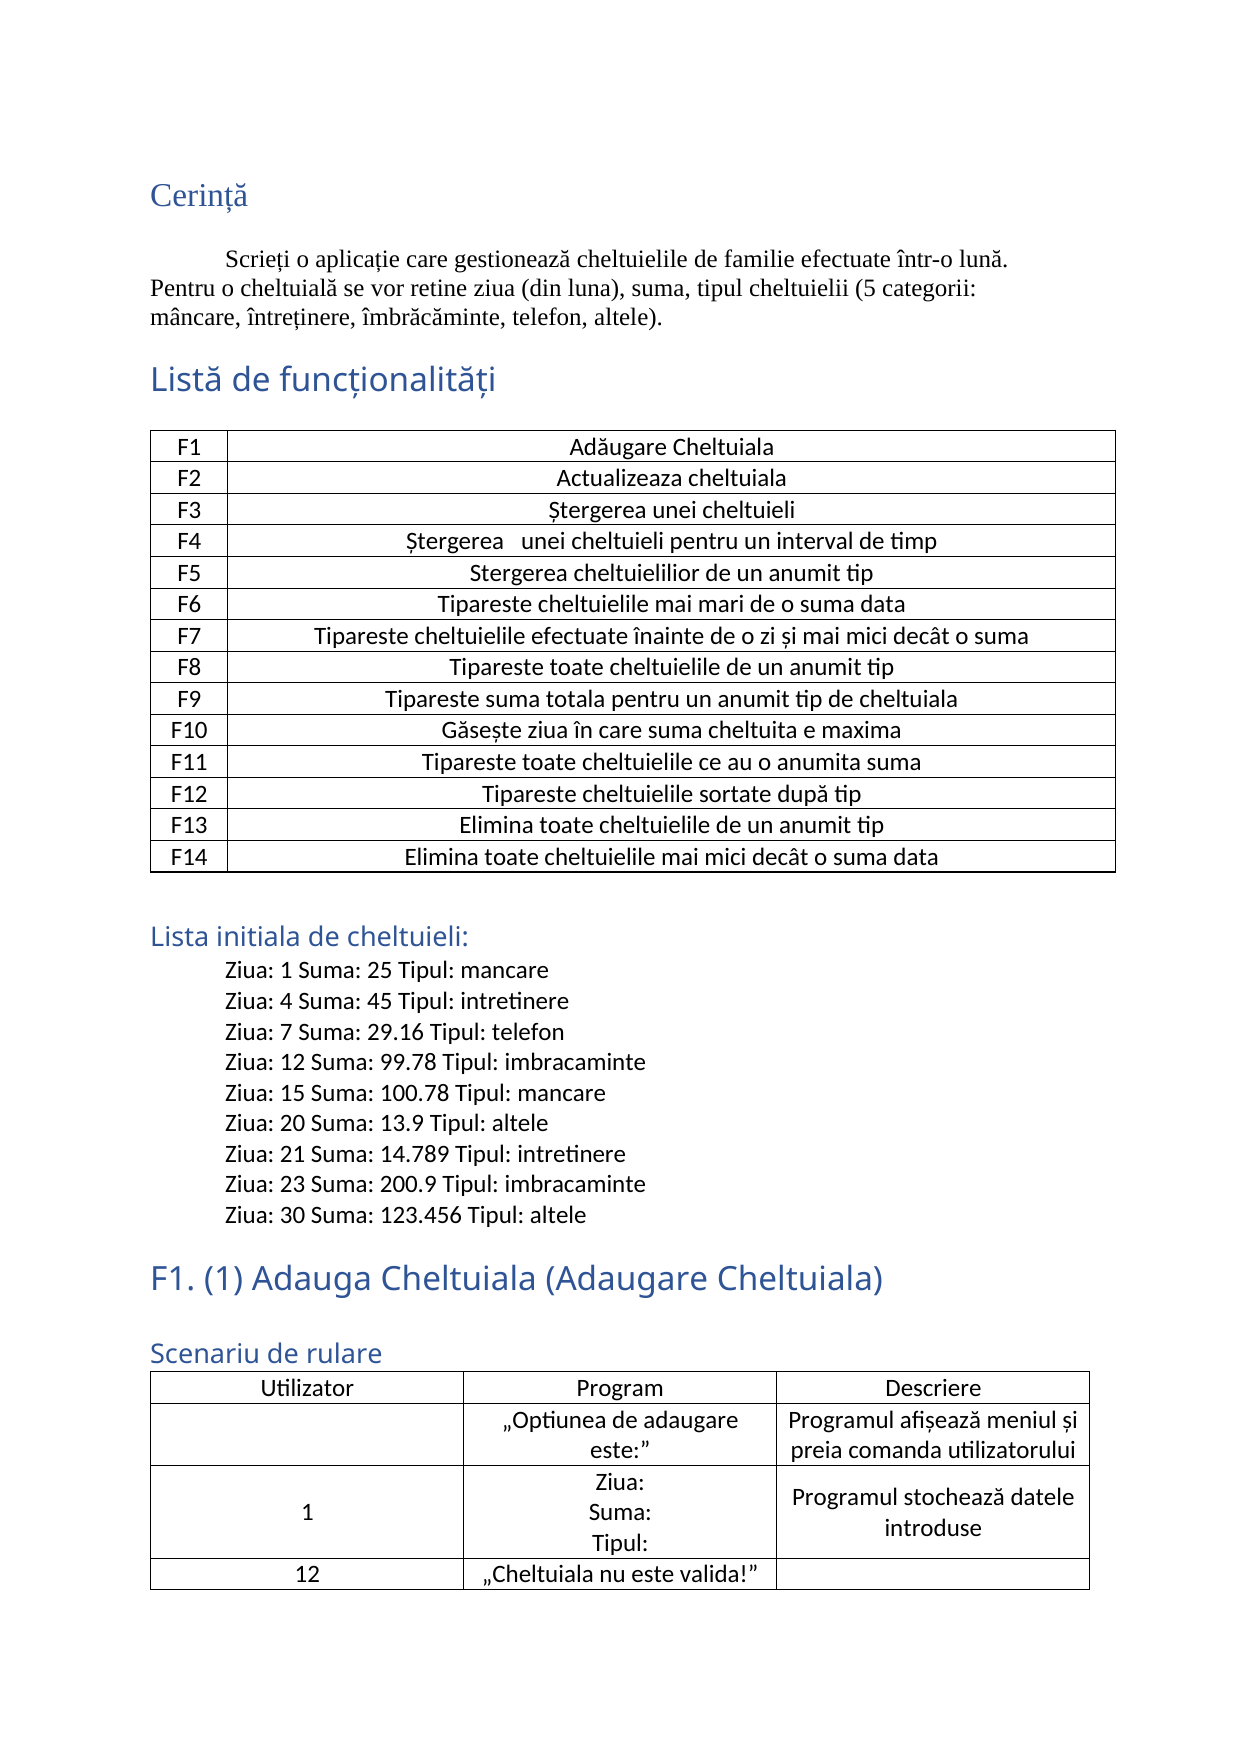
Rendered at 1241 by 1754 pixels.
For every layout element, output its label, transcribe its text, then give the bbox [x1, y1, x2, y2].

text Ziua: 23 Suma: 200.9 Tipul: imbracaminte [150, 1168, 1090, 1199]
table_cell Ziua: Suma: Tipul: [464, 1466, 776, 1557]
table_cell Tipareste cheltuielile sortate după tip [228, 778, 1115, 808]
table_cell F13 [151, 809, 227, 840]
table_cell Programul afișează meniul și preia comanda utilizatorului [777, 1404, 1089, 1465]
subtitle Scenariu de rulare [150, 1334, 1090, 1371]
table_cell F2 [151, 462, 227, 493]
table_header Adăugare Cheltuiala [228, 431, 1115, 461]
table_cell F5 [151, 557, 227, 587]
text Pentru o cheltuială se vor retine ziua (din luna), suma, tipul cheltuielii (5 categorii: [150, 273, 1090, 302]
table_cell 12 123.67 nu stiu [151, 1559, 463, 1589]
table_cell Tipareste toate cheltuielile ce au o anumita suma [228, 746, 1115, 777]
text Ziua: 7 Suma: 29.16 Tipul: telefon [150, 1016, 1090, 1046]
text Ziua: 12 Suma: 99.78 Tipul: imbracaminte [150, 1046, 1090, 1077]
table_cell Elimina toate cheltuielile mai mici decât o suma data [228, 841, 1115, 871]
subtitle Lista initiala de cheltuieli: [150, 918, 1090, 954]
table_cell F8 [151, 652, 227, 682]
table_header Descriere [777, 1372, 1089, 1403]
table_cell Ștergerea unei cheltuieli [228, 494, 1115, 524]
table_cell Programul stochează datele introduse [777, 1466, 1089, 1557]
table_cell Ștergerea unei cheltuieli pentru un interval de timp [228, 525, 1115, 556]
table_header Program [464, 1372, 776, 1403]
table_cell „Optiunea de adaugare este:” [464, 1404, 776, 1465]
text Ziua: 15 Suma: 100.78 Tipul: mancare [150, 1077, 1090, 1107]
table_cell Tipareste cheltuielile efectuate înainte de o zi și mai mici decât o suma [228, 620, 1115, 651]
table_cell F4 [151, 525, 227, 556]
table_cell Tipareste suma totala pentru un anumit tip de cheltuiala [228, 683, 1115, 714]
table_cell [464, 1559, 776, 1589]
table_cell F12 [151, 778, 227, 808]
table_cell F9 [151, 683, 227, 714]
subtitle Cerință [150, 175, 1090, 214]
table_cell Elimina toate cheltuielile de un anumit tip [228, 809, 1115, 840]
table_cell Stergerea cheltuielilior de un anumit tip [228, 557, 1115, 587]
table_cell Tipareste toate cheltuielile de un anumit tip [228, 652, 1115, 682]
table_cell [151, 1404, 463, 1465]
table_cell F3 [151, 494, 227, 524]
table_cell Găsește ziua în care suma cheltuita e maxima [228, 715, 1115, 745]
table_cell Tipareste cheltuielile mai mari de o suma data [228, 589, 1115, 619]
table_cell F14 [151, 841, 227, 871]
table_cell F11 [151, 746, 227, 777]
table_cell Actualizeaza cheltuiala [228, 462, 1115, 493]
text Ziua: 4 Suma: 45 Tipul: intretinere [150, 985, 1090, 1016]
text Ziua: 1 Suma: 25 Tipul: mancare [150, 954, 1090, 985]
table_cell F6 [151, 589, 227, 619]
table_header F1 [151, 431, 227, 461]
table_cell [777, 1559, 1089, 1589]
text Ziua: 30 Suma: 123.456 Tipul: altele [150, 1199, 1090, 1229]
text mâncare, întreținere, îmbrăcăminte, telefon, altele). [150, 302, 1090, 330]
subtitle F1. (1) Adauga Cheltuiala (Adaugare Cheltuiala) [150, 1254, 1090, 1300]
text Scrieți o aplicație care gestionează cheltuielile de familie efectuate într-o lună. [150, 244, 1090, 273]
table_header Utilizator [151, 1372, 463, 1403]
table_cell F10 [151, 715, 227, 745]
text Ziua: 20 Suma: 13.9 Tipul: altele [150, 1107, 1090, 1138]
table_cell 1 [151, 1466, 463, 1557]
table_cell F7 [151, 620, 227, 651]
text Ziua: 21 Suma: 14.789 Tipul: intretinere [150, 1138, 1090, 1168]
subtitle Listă de funcționalități [150, 355, 1090, 401]
